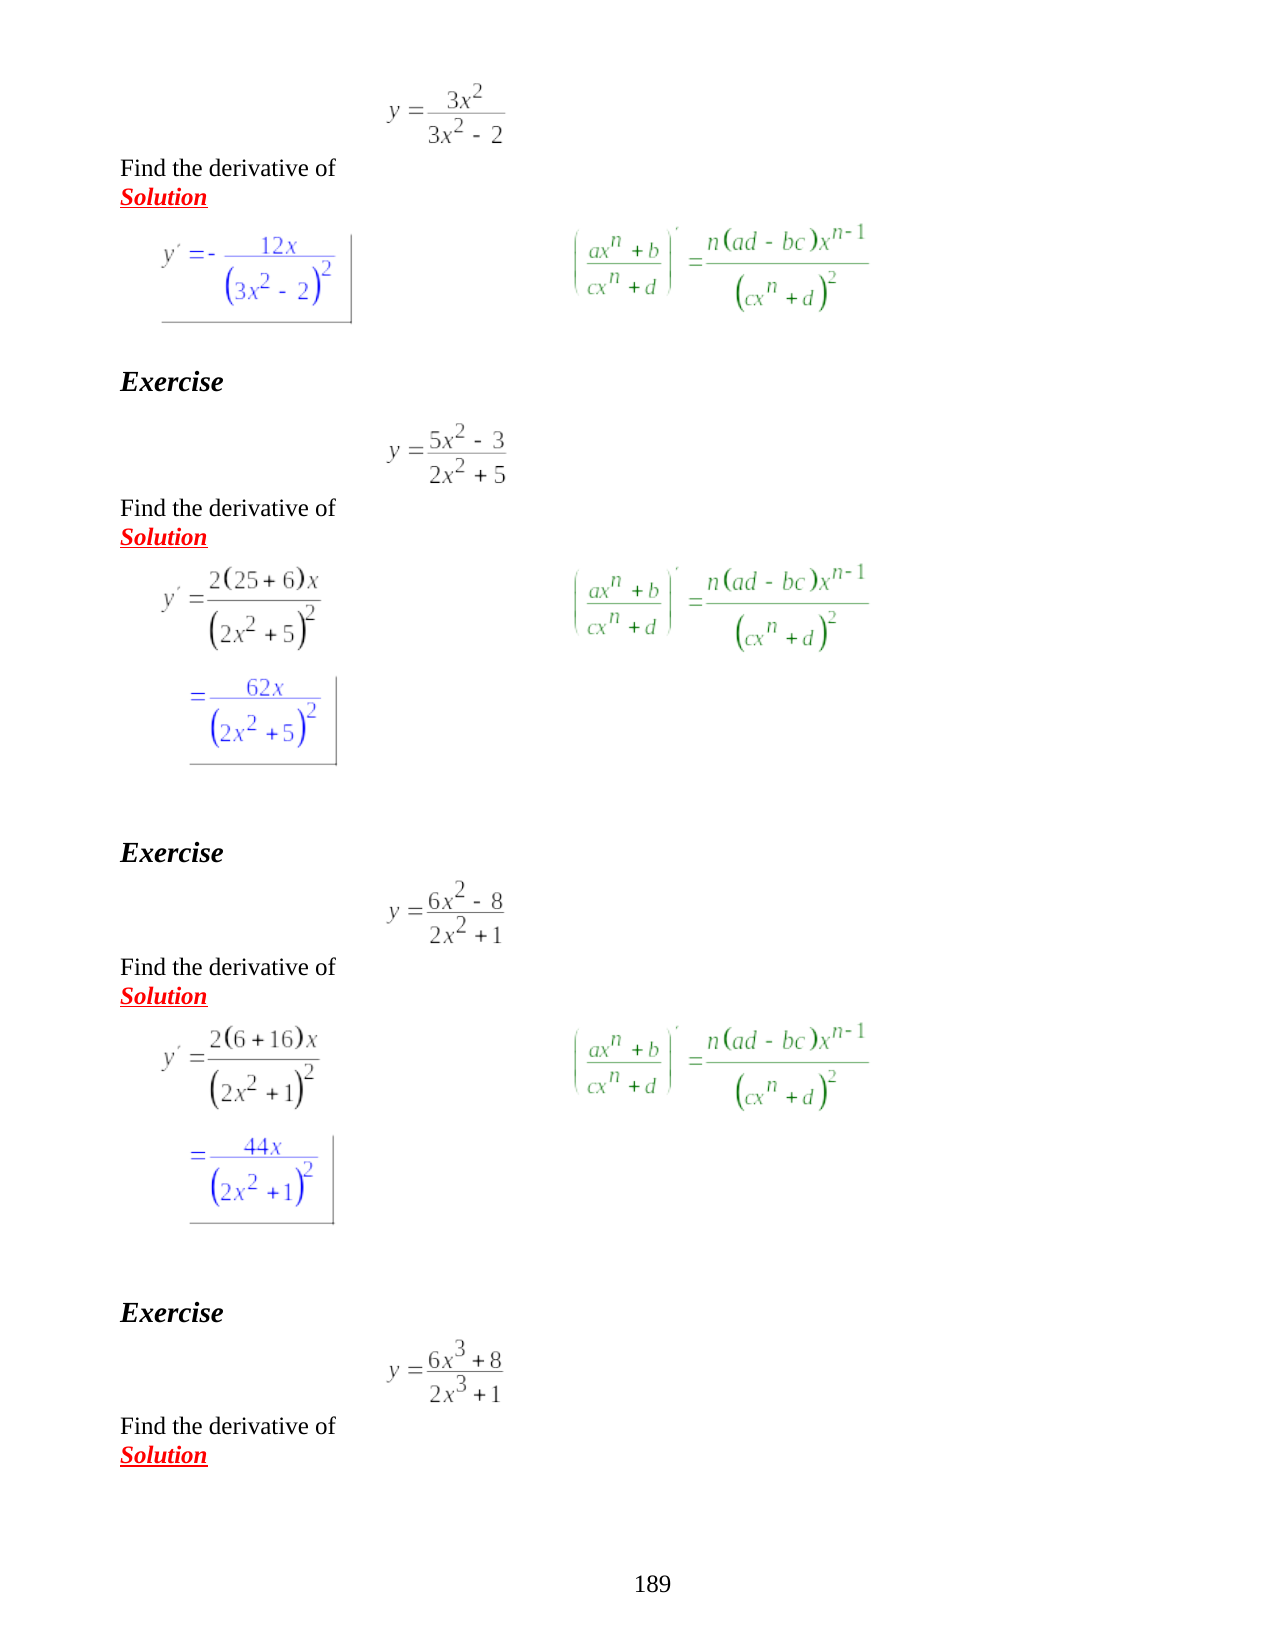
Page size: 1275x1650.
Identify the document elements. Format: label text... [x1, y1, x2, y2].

text Exercise [120, 364, 1185, 398]
text Solution [120, 981, 1185, 1010]
text Exercise [120, 1295, 1185, 1328]
text Solution [120, 1440, 1185, 1469]
text Solution [120, 522, 1185, 550]
text Find the derivative of [120, 415, 1185, 522]
text Exercise [120, 836, 1185, 869]
text Find the derivative of [120, 75, 1185, 182]
text Find the derivative of [120, 874, 1185, 981]
text Solution [120, 182, 1185, 211]
text Find the derivative of [120, 1333, 1185, 1440]
